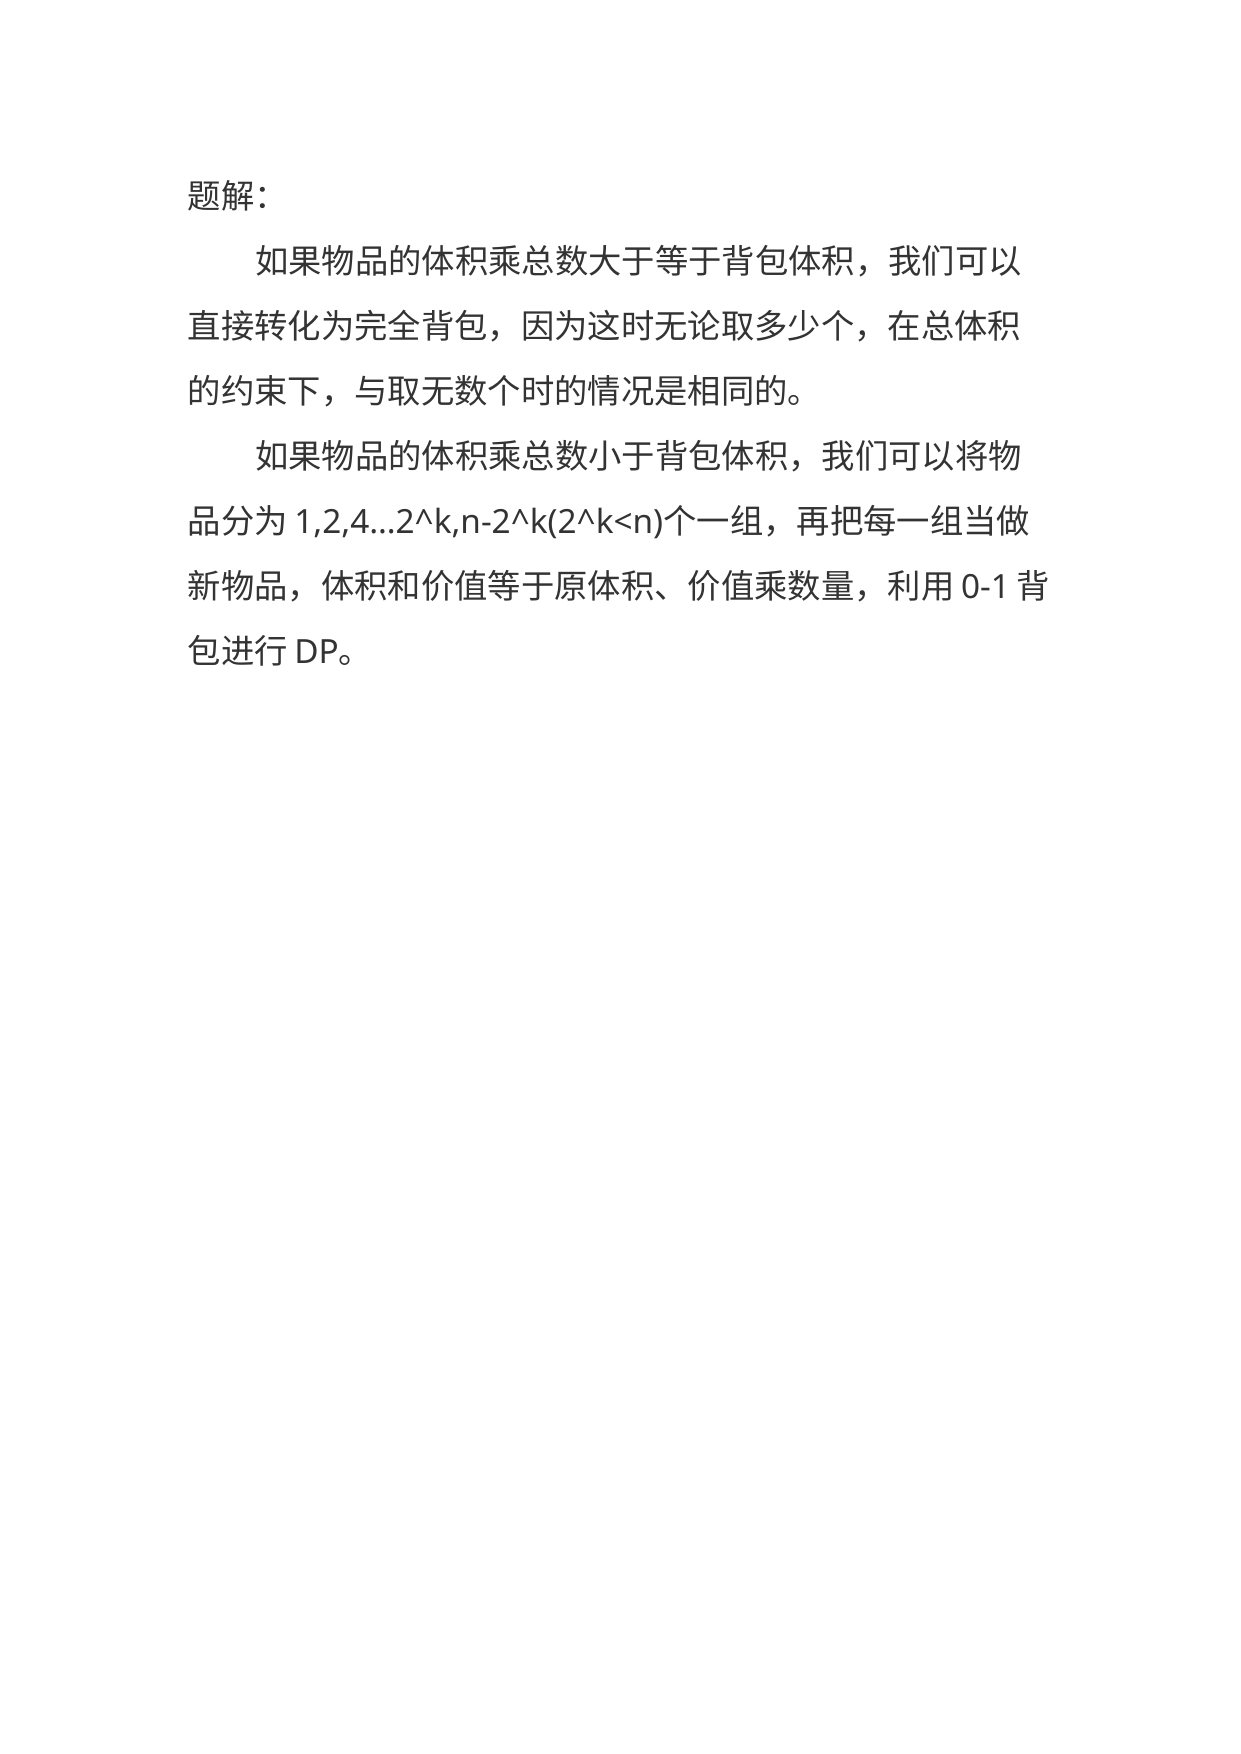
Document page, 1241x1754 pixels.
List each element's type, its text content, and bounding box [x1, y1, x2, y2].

text 如果物品的体积乘总数大于等于背包体积，我们可以直接转化为完全背包，因为这时无论取多少个，在总体积的约束下，与取无数个时的情况是相同的。 [187, 227, 1053, 422]
text 题解： [187, 162, 1053, 227]
text 如果物品的体积乘总数小于背包体积，我们可以将物品分为1,2,4…2^k,n-2^k(2^k<n)个一组，再把每一组当做新物品，体积和价值等于原体积、价值乘数量，利用0-1背包进行DP。 [187, 422, 1053, 682]
